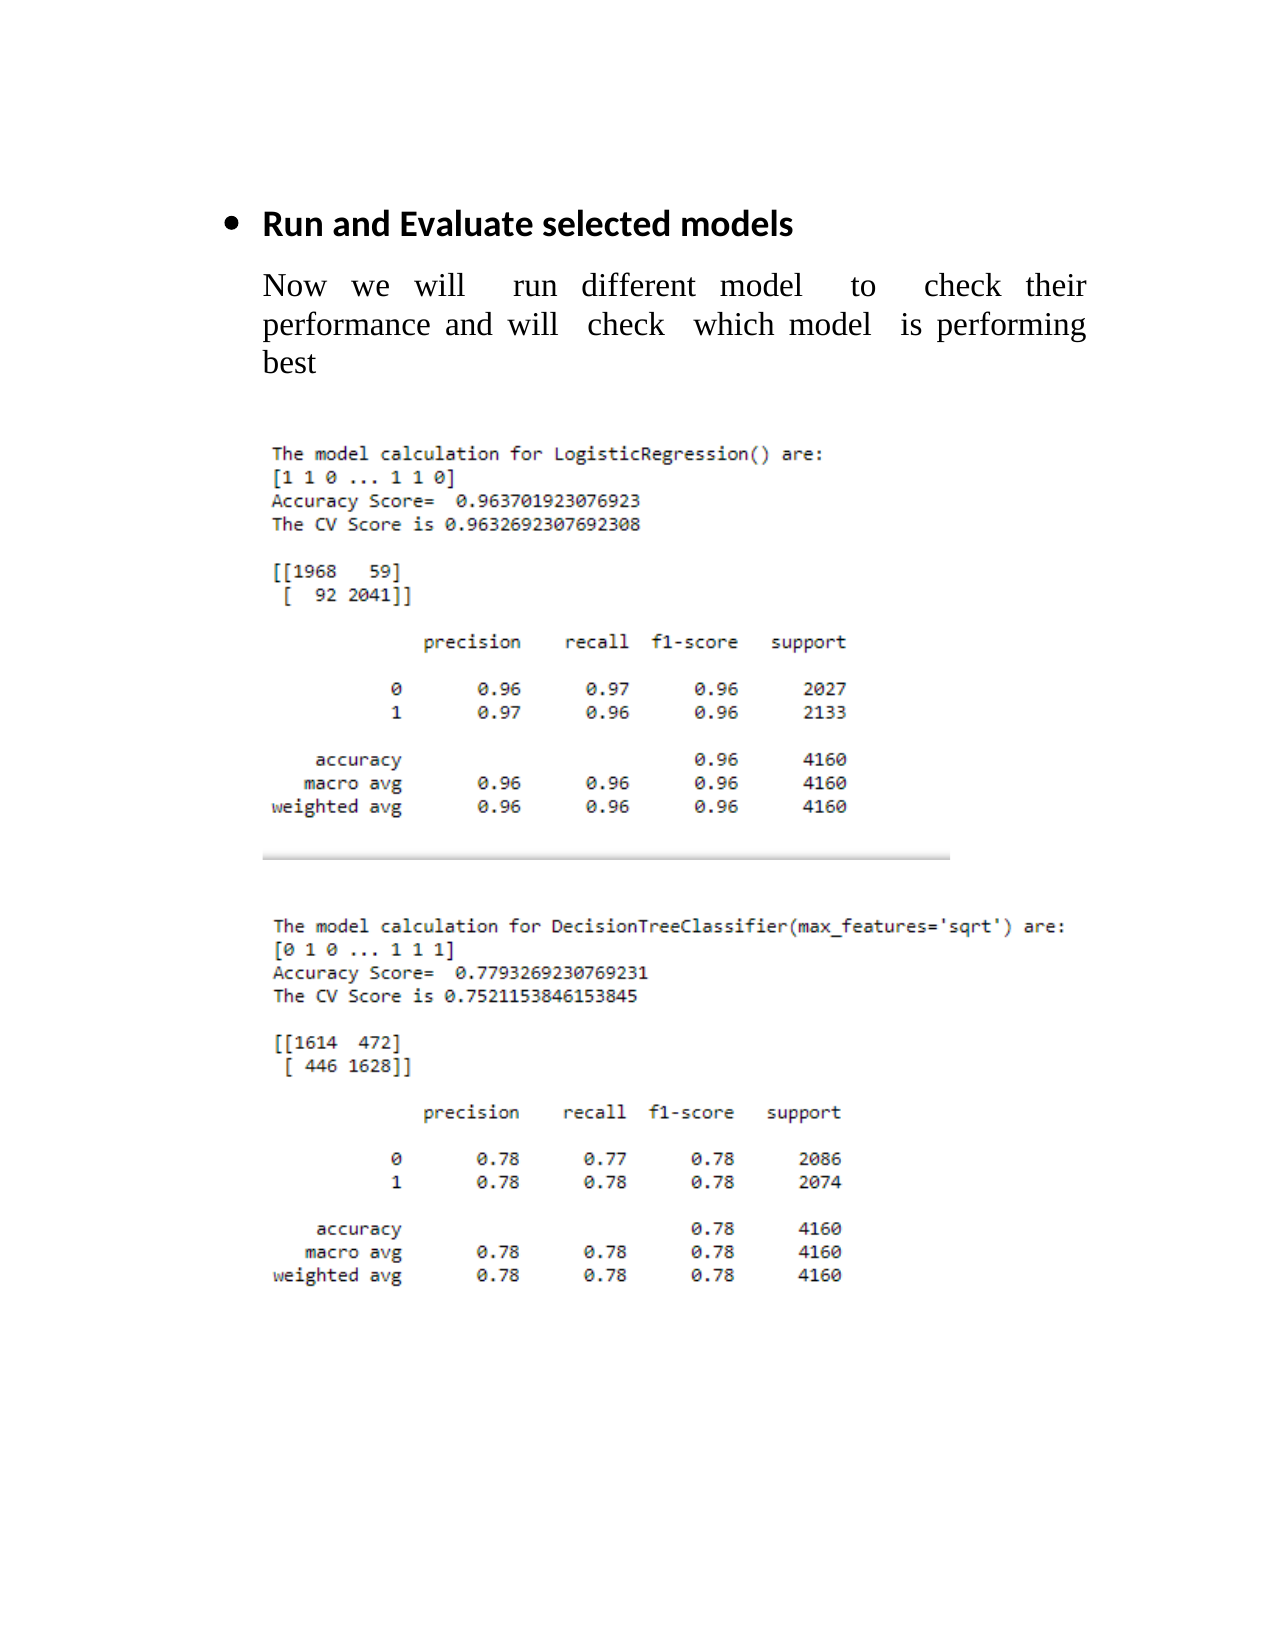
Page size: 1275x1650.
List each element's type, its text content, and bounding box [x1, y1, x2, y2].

text Now we will run different model to check their performance and will check which model is performing best [262, 266, 1087, 381]
list Run and Evaluate selected models [225, 199, 1087, 245]
picture [262, 897, 1163, 1325]
picture [262, 418, 951, 860]
